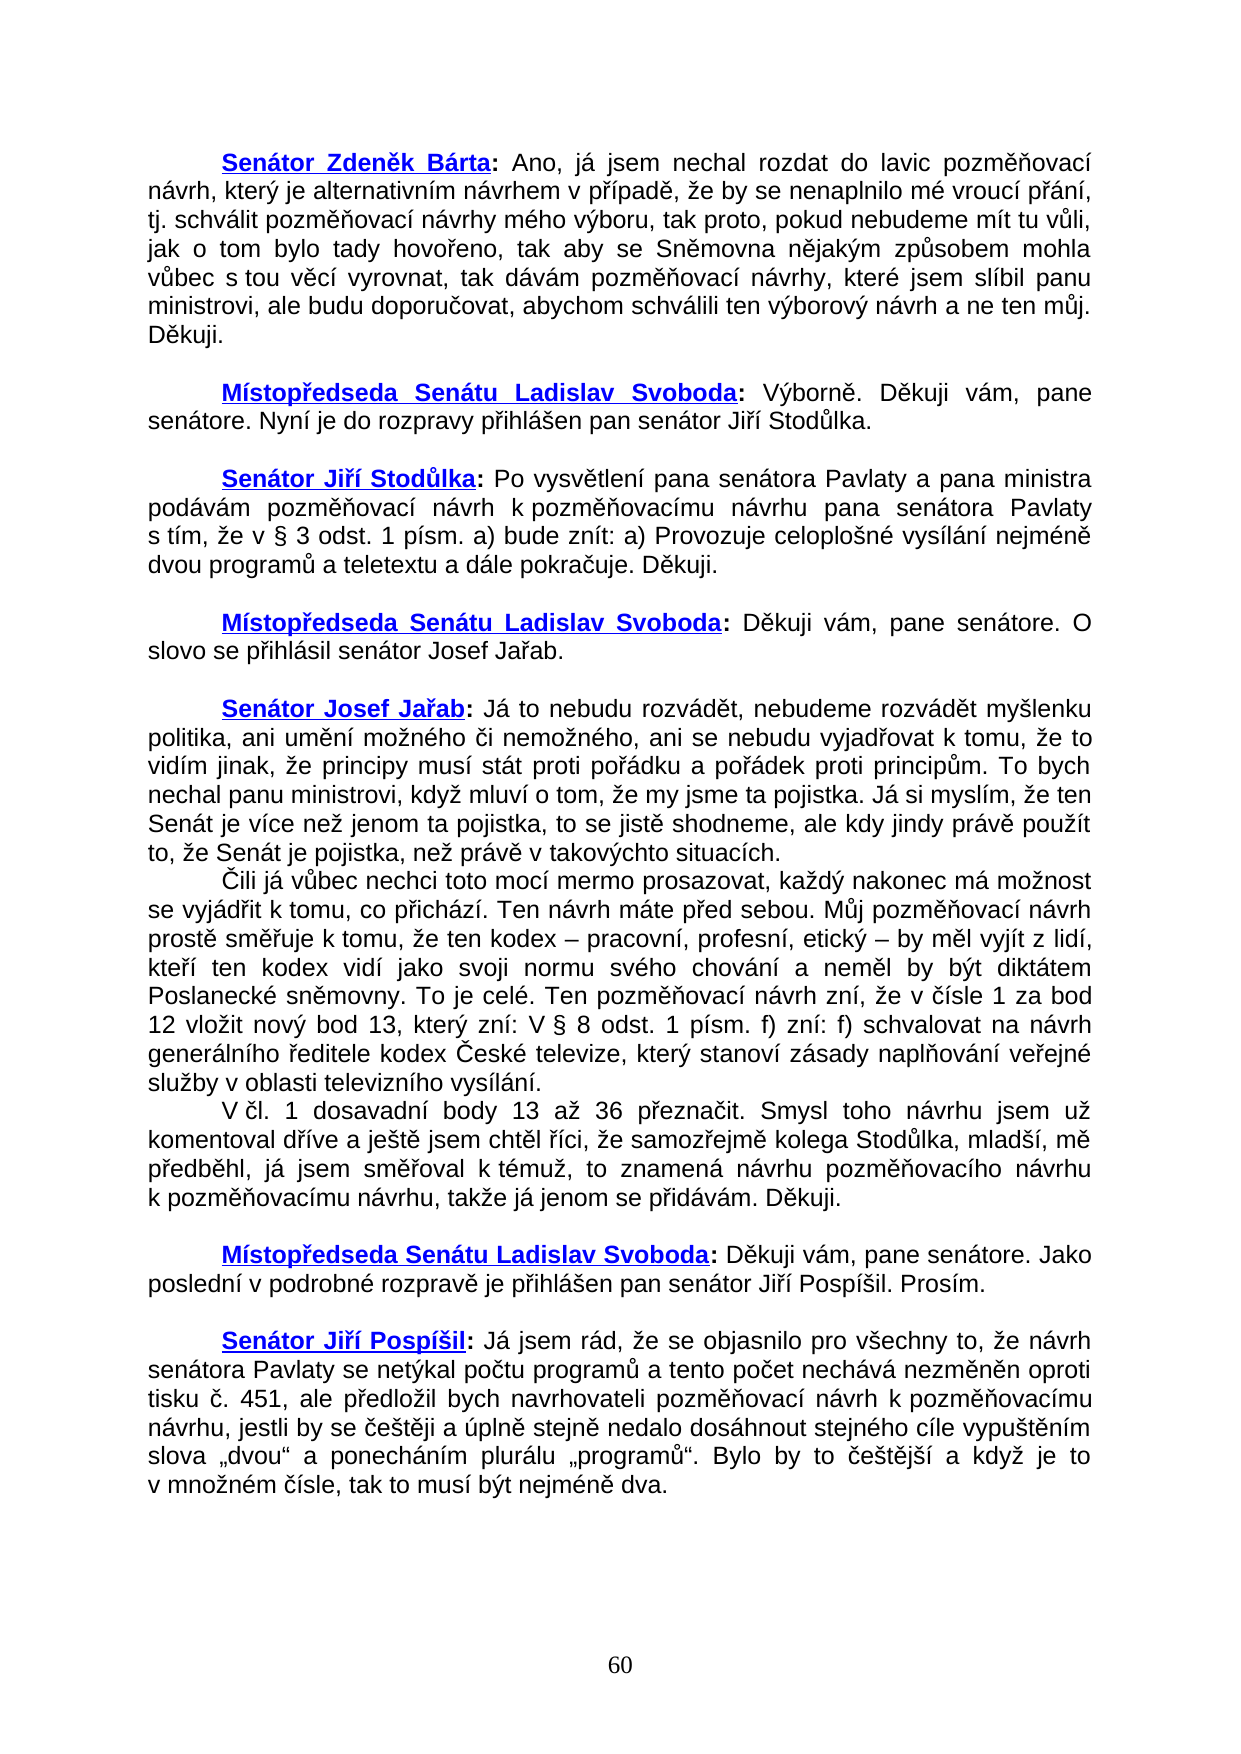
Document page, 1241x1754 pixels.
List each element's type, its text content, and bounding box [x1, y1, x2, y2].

text Senátor Josef Jařab: Já to nebudu rozvádět, nebudeme rozvádět myšlenku politika, ani umění možného či nemožného, ani se nebudu vyjadřovat k tomu, že to vidím jinak, že principy musí stát proti pořádku a pořádek proti principům. To bych nechal panu ministrovi, když mluví o tom, že my jsme ta pojistka. Já si myslím, že ten Senát je více než jenom ta pojistka, to se jistě shodneme, ale kdy jindy právě použít to, že Senát je pojistka, než právě v takovýchto situacích. [148, 694, 1093, 866]
text Čili já vůbec nechci toto mocí mermo prosazovat, každý nakonec má možnost se vyjádřit k tomu, co přichází. Ten návrh máte před sebou. Můj pozměňovací návrh prostě směřuje k tomu, že ten kodex – pracovní, profesní, etický – by měl vyjít z lidí, kteří ten kodex vidí jako svoji normu svého chování a neměl by být diktátem Poslanecké sněmovny. To je celé. Ten pozměňovací návrh zní, že v čísle 1 za bod 12 vložit nový bod 13, který zní: V § 8 odst. 1 písm. f) zní: f) schvalovat na návrh generálního ředitele kodex České televize, který stanoví zásady naplňování veřejné služby v oblasti televizního vysílání. [148, 866, 1093, 1096]
text Místopředseda Senátu Ladislav Svoboda: Děkuji vám, pane senátore. O slovo se přihlásil senátor Josef Jařab. [148, 608, 1093, 665]
text Místopředseda Senátu Ladislav Svoboda: Děkuji vám, pane senátore. Jako poslední v podrobné rozpravě je přihlášen pan senátor Jiří Pospíšil. Prosím. [148, 1240, 1093, 1298]
text Místopředseda Senátu Ladislav Svoboda: Výborně. Děkuji vám, pane senátore. Nyní je do rozpravy přihlášen pan senátor Jiří Stodůlka. [148, 378, 1093, 435]
text Senátor Zdeněk Bárta: Ano, já jsem nechal rozdat do lavic pozměňovací návrh, který je alternativním návrhem v případě, že by se nenaplnilo mé vroucí přání, tj. schválit pozměňovací návrhy mého výboru, tak proto, pokud nebudeme mít tu vůli, jak o tom bylo tady hovořeno, tak aby se Sněmovna nějakým způsobem mohla vůbec s tou věcí vyrovnat, tak dávám pozměňovací návrhy, které jsem slíbil panu ministrovi, ale budu doporučovat, abychom schválili ten výborový návrh a ne ten můj. Děkuji. [148, 148, 1093, 349]
text Senátor Jiří Stodůlka: Po vysvětlení pana senátora Pavlaty a pana ministra podávám pozměňovací návrh k pozměňovacímu návrhu pana senátora Pavlaty s tím, že v § 3 odst. 1 písm. a) bude znít: a) Provozuje celoplošné vysílání nejméně dvou programů a teletextu a dále pokračuje. Děkuji. [148, 464, 1093, 579]
text Senátor Jiří Pospíšil: Já jsem rád, že se objasnilo pro všechny to, že návrh senátora Pavlaty se netýkal počtu programů a tento počet nechává nezměněn oproti tisku č. 451, ale předložil bych navrhovateli pozměňovací návrh k pozměňovacímu návrhu, jestli by se češtěji a úplně stejně nedalo dosáhnout stejného cíle vypuštěním slova „dvou“ a ponecháním plurálu „programů“. Bylo by to češtější a když je to v množném čísle, tak to musí být nejméně dva. [148, 1326, 1093, 1499]
text V čl. 1 dosavadní body 13 až 36 přeznačit. Smysl toho návrhu jsem už komentoval dříve a ještě jsem chtěl říci, že samozřejmě kolega Stodůlka, mladší, mě předběhl, já jsem směřoval k témuž, to znamená návrhu pozměňovacího návrhu k pozměňovacímu návrhu, takže já jenom se přidávám. Děkuji. [148, 1096, 1093, 1211]
